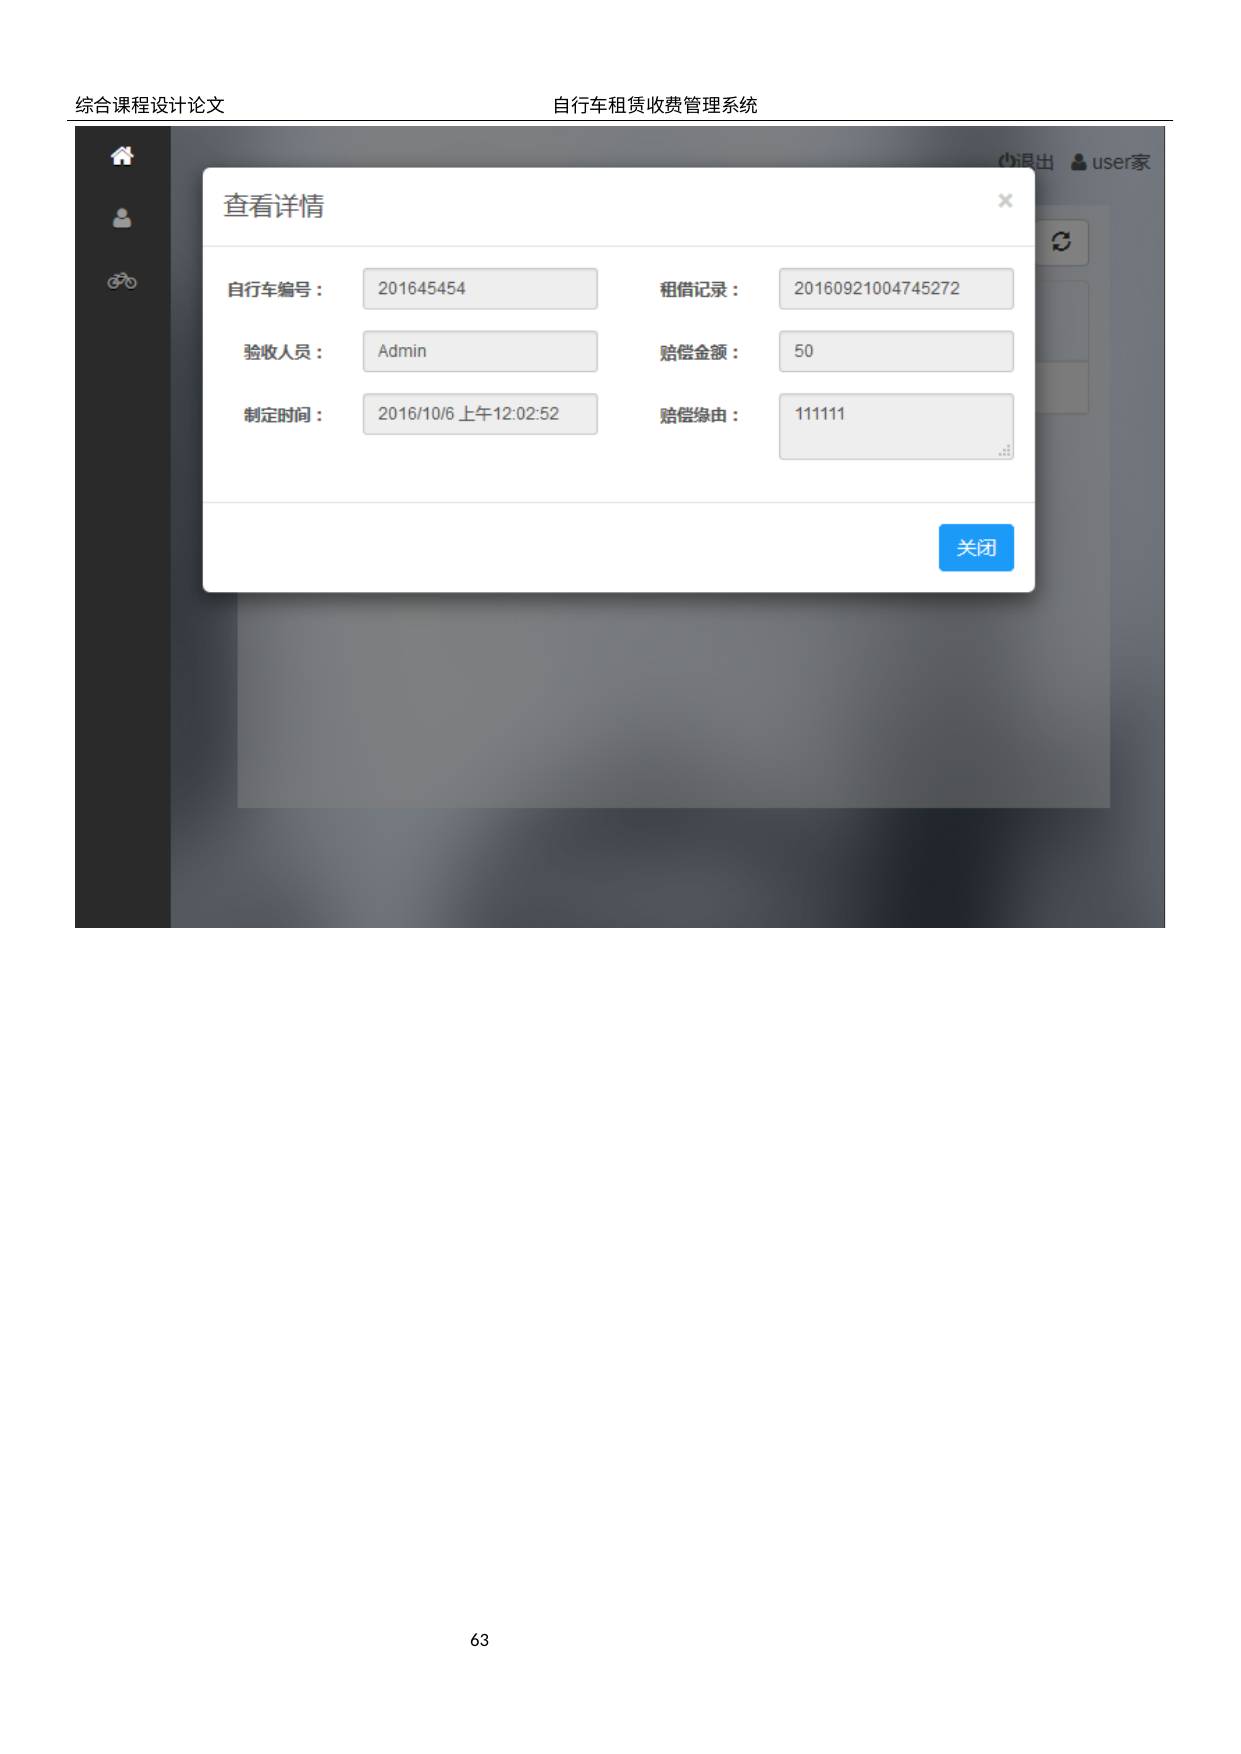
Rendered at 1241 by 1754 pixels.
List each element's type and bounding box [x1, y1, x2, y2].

picture [75, 126, 1166, 928]
